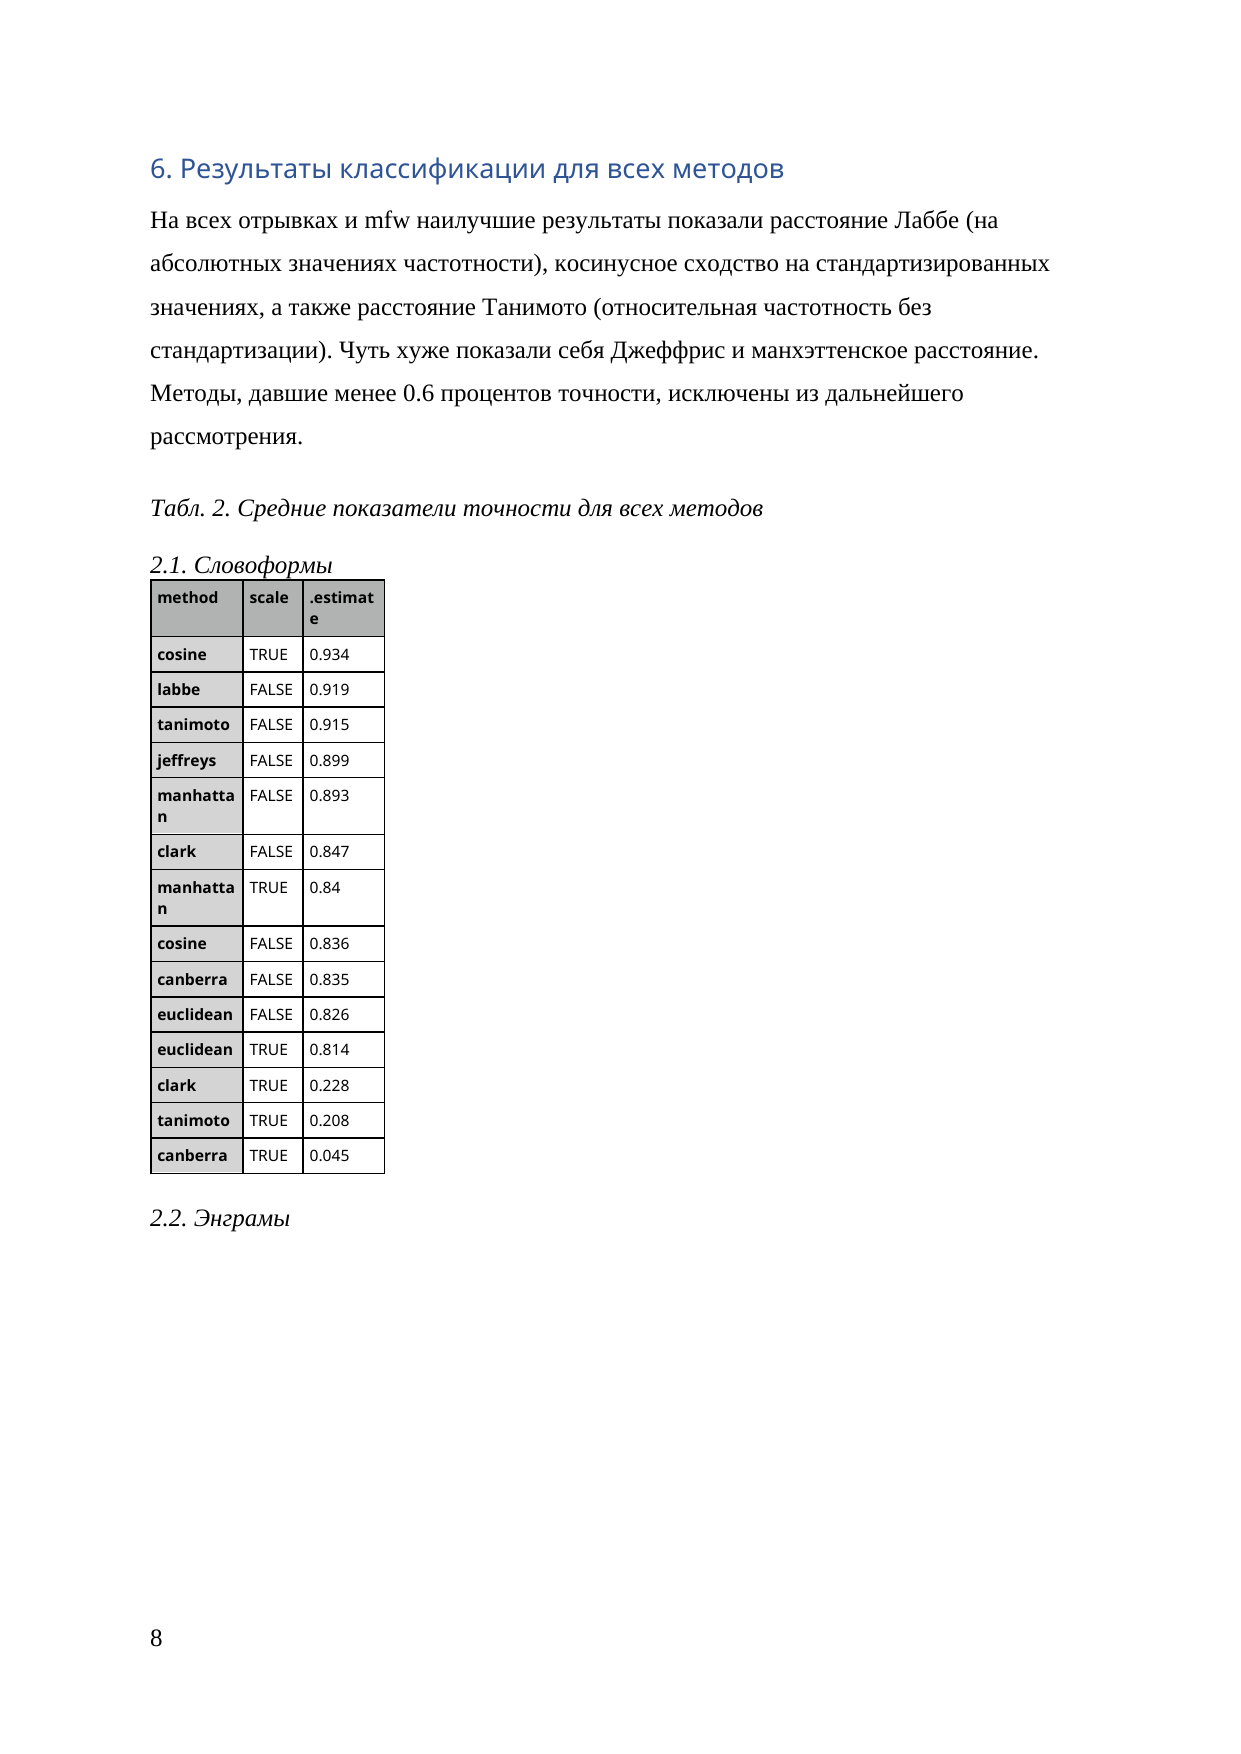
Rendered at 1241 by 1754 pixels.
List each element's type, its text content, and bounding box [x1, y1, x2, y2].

table_cell TRUE [244, 870, 302, 925]
text 2.1. Словоформы [150, 550, 583, 579]
table_header .estimate [304, 581, 384, 636]
table_cell manhattan [152, 870, 242, 925]
table_cell TRUE [244, 1103, 302, 1137]
table_cell tanimoto [152, 708, 242, 742]
table_cell 0.847 [304, 835, 384, 869]
table_cell 0.826 [304, 998, 384, 1031]
table_cell TRUE [244, 1139, 302, 1172]
table_cell FALSE [244, 962, 302, 996]
table_cell 0.045 [304, 1139, 384, 1172]
table_cell clark [152, 835, 242, 869]
table_cell FALSE [244, 708, 302, 742]
table_cell FALSE [244, 743, 302, 777]
table_cell tanimoto [152, 1103, 242, 1137]
table_cell 0.835 [304, 962, 384, 996]
table_cell canberra [152, 962, 242, 996]
table_cell euclidean [152, 1033, 242, 1067]
table_cell FALSE [244, 673, 302, 706]
table_cell 0.208 [304, 1103, 384, 1137]
text На всех отрывках и mfw наилучшие результаты показали расстояние Лаббе (на абсолютных значениях частотности), косинусное сходство на стандартизированных значениях, а также расстояние Танимото (относительная частотность без стандартизации). Чуть хуже показали себя Джеффрис и манхэттенское расстояние. Методы, давшие менее 0.6 процентов точности, исключены из дальнейшего рассмотрения. [150, 205, 1090, 450]
table_cell TRUE [244, 1033, 302, 1067]
table_cell euclidean [152, 998, 242, 1031]
table_header scale [244, 581, 302, 636]
table_cell 0.934 [304, 637, 384, 671]
table_cell FALSE [244, 835, 302, 869]
table_cell FALSE [244, 778, 302, 833]
table_cell 0.228 [304, 1068, 384, 1102]
table_cell 0.899 [304, 743, 384, 777]
table_cell 0.893 [304, 778, 384, 833]
table_cell canberra [152, 1139, 242, 1172]
table_cell 0.814 [304, 1033, 384, 1067]
table_header method [152, 581, 242, 636]
table_cell 0.915 [304, 708, 384, 742]
table_cell TRUE [244, 1068, 302, 1102]
table_cell 0.84 [304, 870, 384, 925]
table_cell FALSE [244, 927, 302, 961]
table_cell cosine [152, 927, 242, 961]
text 2.2. Энграмы [150, 1203, 583, 1232]
table_cell manhattan [152, 778, 242, 833]
subtitle 6. Результаты классификации для всех методов [150, 150, 1090, 187]
table_cell 0.836 [304, 927, 384, 961]
table_cell TRUE [244, 637, 302, 671]
table_cell labbe [152, 673, 242, 706]
table_cell 0.919 [304, 673, 384, 706]
table_cell cosine [152, 637, 242, 671]
table_cell FALSE [244, 998, 302, 1031]
table_cell jeffreys [152, 743, 242, 777]
text Табл. 2. Средние показатели точности для всех методов [150, 493, 1090, 522]
table_cell clark [152, 1068, 242, 1102]
